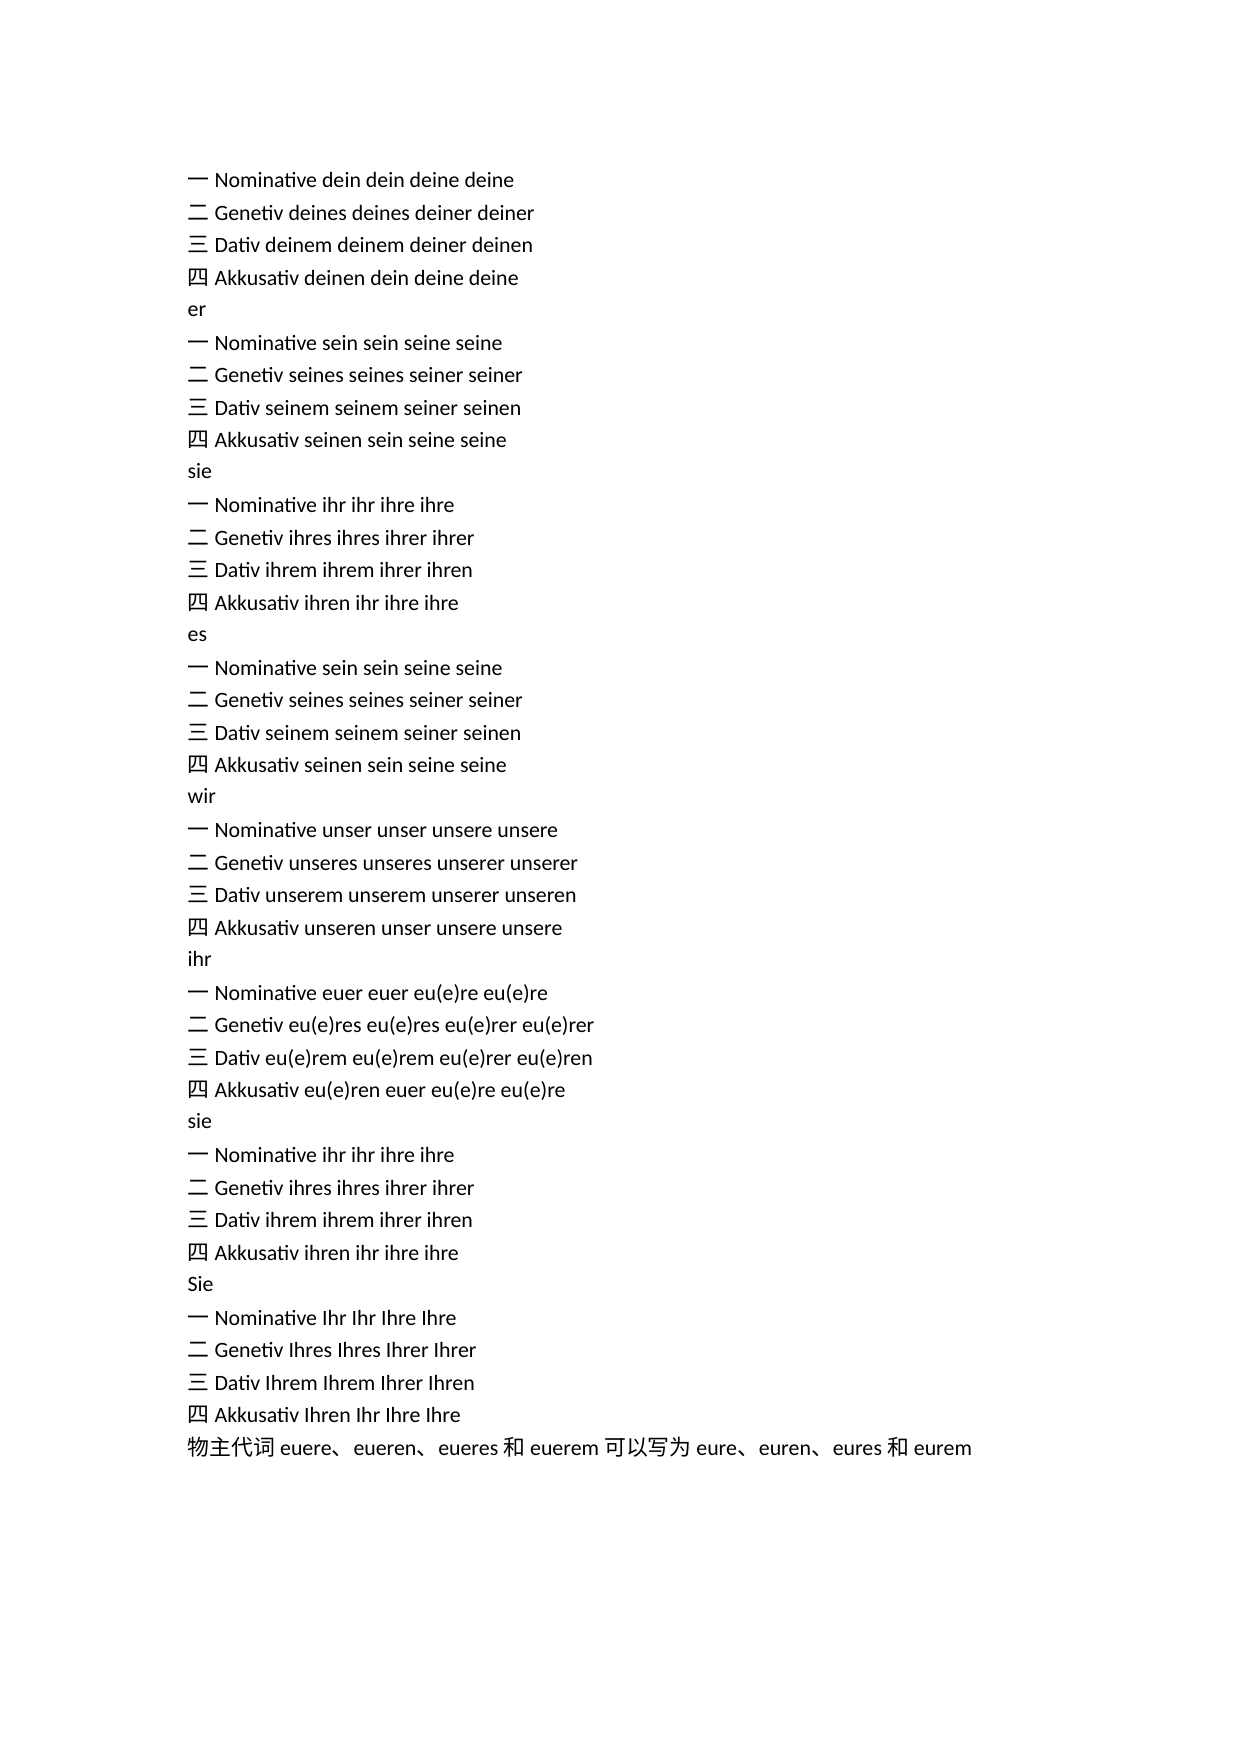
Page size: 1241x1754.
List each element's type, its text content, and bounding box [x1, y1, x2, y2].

text sie [187, 454, 1053, 487]
text 三 Dativ deinem deinem deiner deinen [187, 227, 1053, 259]
text es [187, 617, 1053, 649]
text wir [187, 779, 1053, 812]
text 三 Dativ ihrem ihrem ihrer ihren [187, 552, 1053, 584]
text 一 Nominative dein dein deine deine [187, 162, 1053, 194]
text er [187, 292, 1053, 324]
text 四 Akkusativ seinen sein seine seine [187, 422, 1053, 454]
text 三 Dativ seinem seinem seiner seinen [187, 389, 1053, 422]
text 三 Dativ Ihrem Ihrem Ihrer Ihren [187, 1364, 1053, 1397]
text Sie [187, 1267, 1053, 1299]
text ihr [187, 942, 1053, 974]
text 二 Genetiv ihres ihres ihrer ihrer [187, 519, 1053, 552]
text 二 Genetiv eu(e)res eu(e)res eu(e)rer eu(e)rer [187, 1007, 1053, 1039]
text 二 Genetiv deines deines deiner deiner [187, 194, 1053, 227]
text 物主代词 euere、eueren、eueres 和 euerem 可以写为 eure、euren、eures 和 eurem [187, 1429, 1053, 1462]
text 四 Akkusativ ihren ihr ihre ihre [187, 584, 1053, 617]
text 四 Akkusativ eu(e)ren euer eu(e)re eu(e)re [187, 1072, 1053, 1104]
text 一 Nominative Ihr Ihr Ihre Ihre [187, 1299, 1053, 1332]
text 三 Dativ ihrem ihrem ihrer ihren [187, 1202, 1053, 1234]
text 三 Dativ eu(e)rem eu(e)rem eu(e)rer eu(e)ren [187, 1039, 1053, 1072]
text sie [187, 1104, 1053, 1137]
text 四 Akkusativ ihren ihr ihre ihre [187, 1234, 1053, 1267]
text 一 Nominative ihr ihr ihre ihre [187, 1137, 1053, 1169]
text 二 Genetiv Ihres Ihres Ihrer Ihrer [187, 1332, 1053, 1364]
text 一 Nominative ihr ihr ihre ihre [187, 487, 1053, 519]
text 四 Akkusativ unseren unser unsere unsere [187, 909, 1053, 942]
text 四 Akkusativ deinen dein deine deine [187, 259, 1053, 292]
text 三 Dativ seinem seinem seiner seinen [187, 714, 1053, 747]
text 一 Nominative sein sein seine seine [187, 324, 1053, 357]
text 二 Genetiv seines seines seiner seiner [187, 682, 1053, 714]
text 三 Dativ unserem unserem unserer unseren [187, 877, 1053, 909]
text 二 Genetiv seines seines seiner seiner [187, 357, 1053, 389]
text 一 Nominative euer euer eu(e)re eu(e)re [187, 974, 1053, 1007]
text 二 Genetiv ihres ihres ihrer ihrer [187, 1169, 1053, 1202]
text 一 Nominative sein sein seine seine [187, 649, 1053, 682]
text 一 Nominative unser unser unsere unsere [187, 812, 1053, 844]
text 四 Akkusativ Ihren Ihr Ihre Ihre [187, 1397, 1053, 1429]
text 二 Genetiv unseres unseres unserer unserer [187, 844, 1053, 877]
text 四 Akkusativ seinen sein seine seine [187, 747, 1053, 779]
